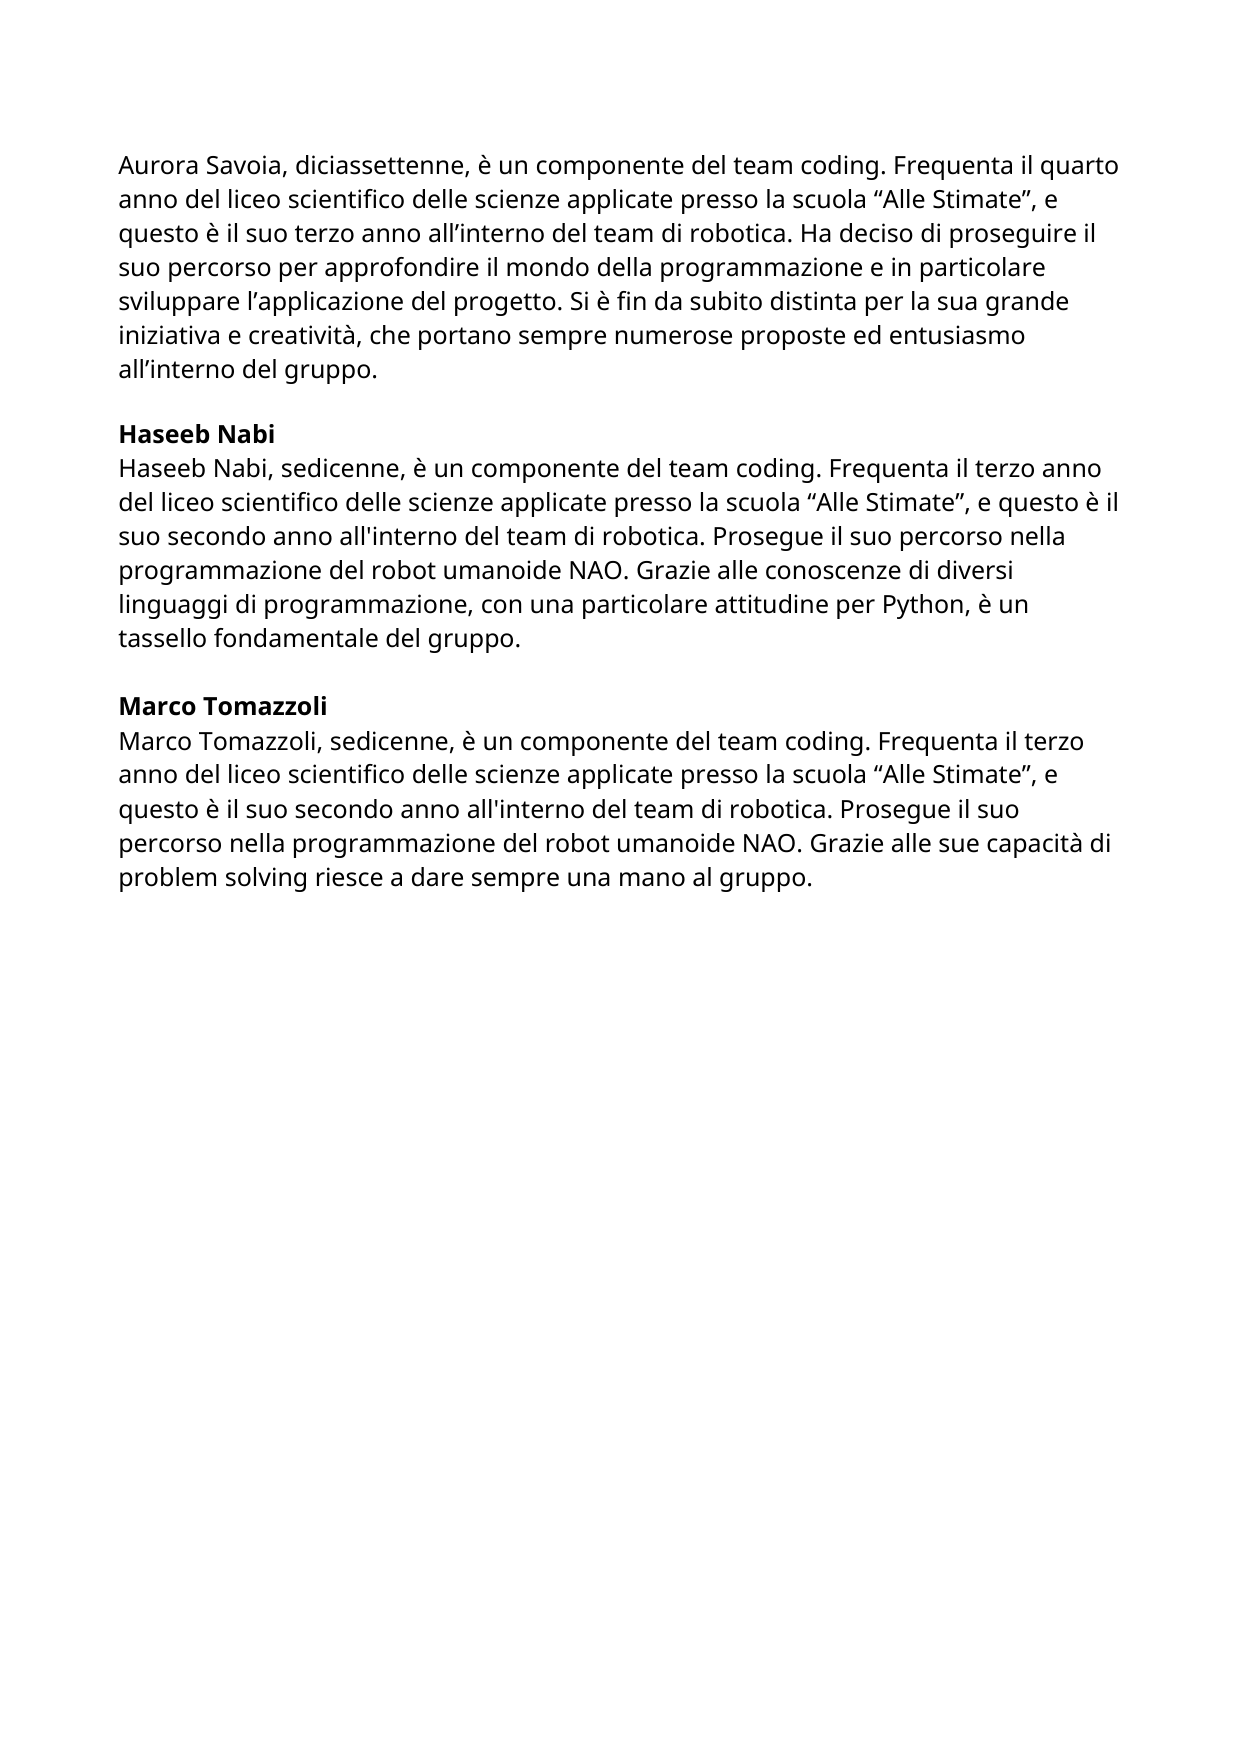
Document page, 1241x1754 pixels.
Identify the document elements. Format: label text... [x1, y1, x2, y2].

text Haseeb Nabi [118, 417, 1122, 451]
text Haseeb Nabi, sedicenne, è un componente del team coding. Frequenta il terzo anno del liceo scientifico delle scienze applicate presso la scuola “Alle Stimate”, e questo è il suo secondo anno all'interno del team di robotica. Prosegue il suo percorso nella programmazione del robot umanoide NAO. Grazie alle conoscenze di diversi linguaggi di programmazione, con una particolare attitudine per Python, è un tassello fondamentale del gruppo. [118, 451, 1122, 655]
text Marco Tomazzoli [118, 689, 1122, 723]
text Marco Tomazzoli, sedicenne, è un componente del team coding. Frequenta il terzo anno del liceo scientifico delle scienze applicate presso la scuola “Alle Stimate”, e questo è il suo secondo anno all'interno del team di robotica. Prosegue il suo percorso nella programmazione del robot umanoide NAO. Grazie alle sue capacità di problem solving riesce a dare sempre una mano al gruppo. [118, 723, 1122, 893]
text Aurora Savoia, diciassettenne, è un componente del team coding. Frequenta il quarto anno del liceo scientifico delle scienze applicate presso la scuola “Alle Stimate”, e questo è il suo terzo anno all’interno del team di robotica. Ha deciso di proseguire il suo percorso per approfondire il mondo della programmazione e in particolare sviluppare l’applicazione del progetto. Si è fin da subito distinta per la sua grande iniziativa e creatività, che portano sempre numerose proposte ed entusiasmo all’interno del gruppo. [118, 148, 1122, 386]
